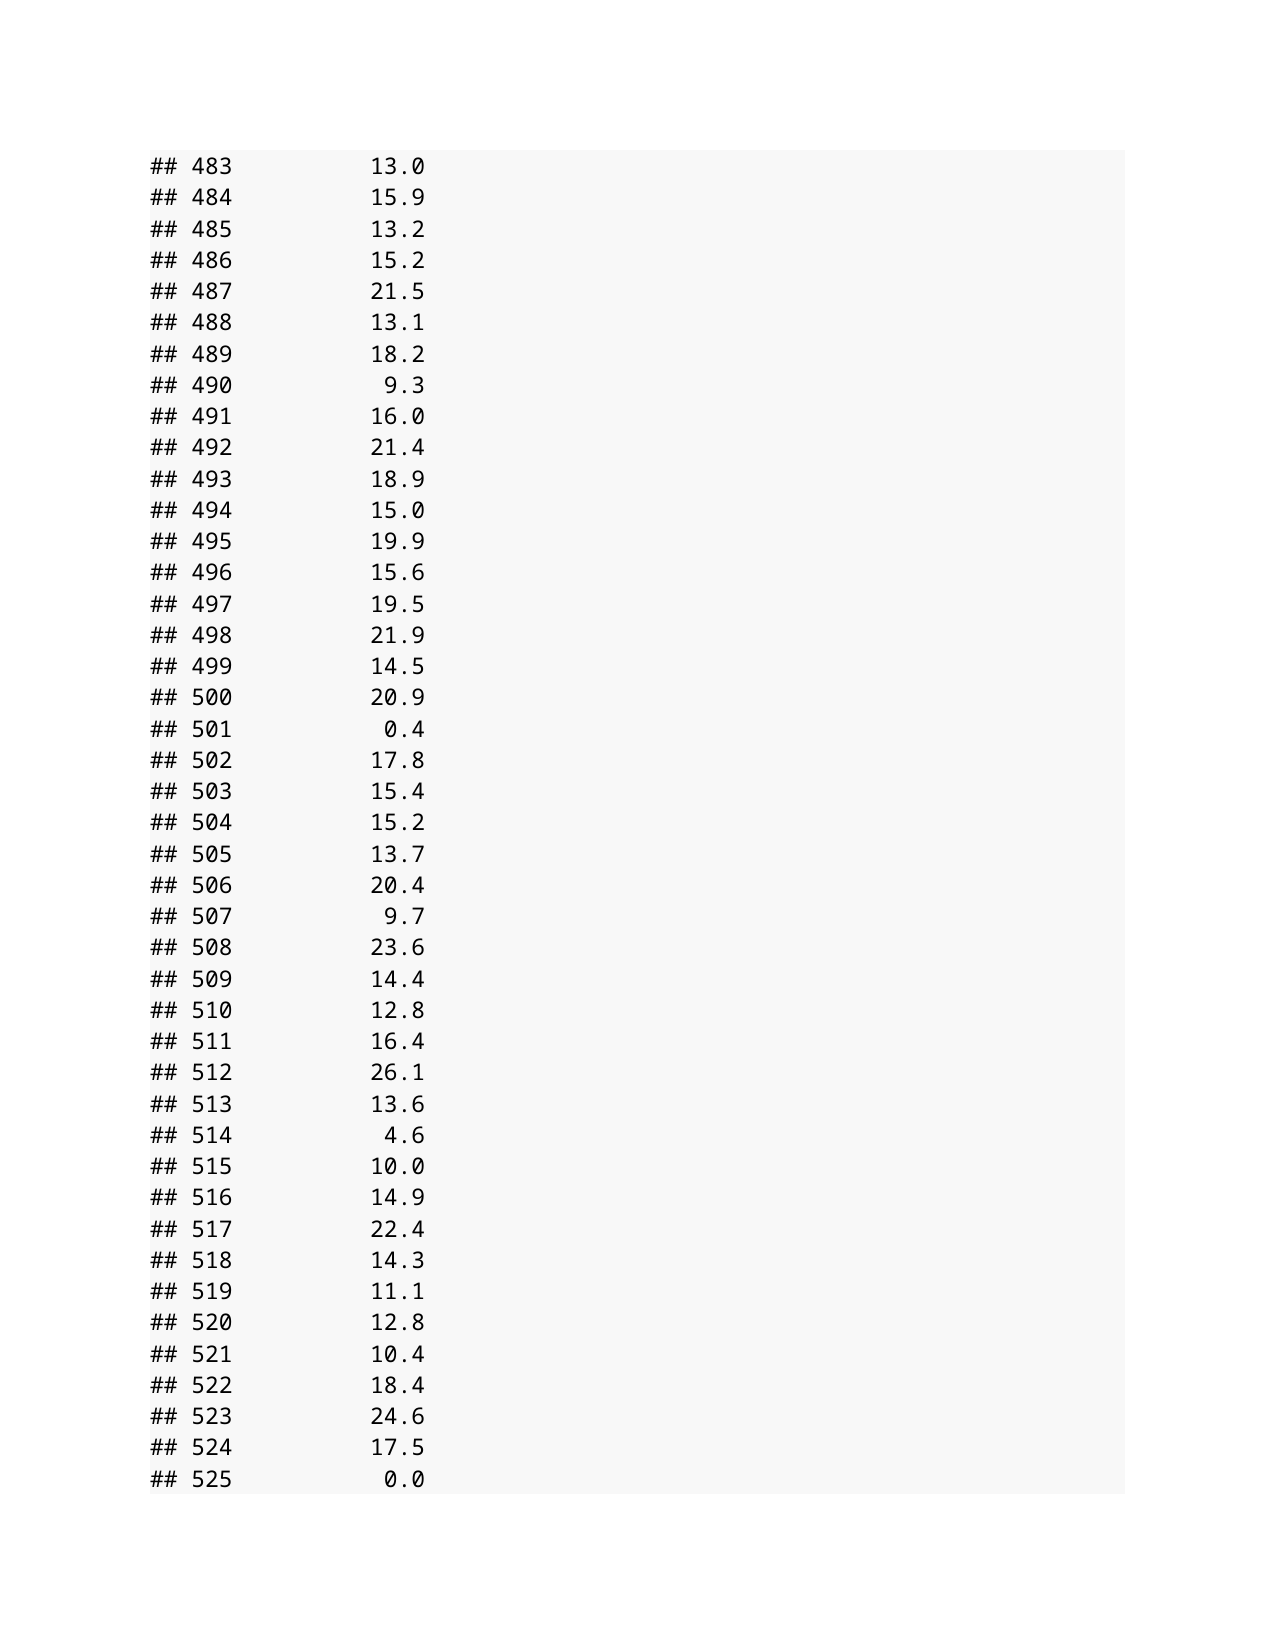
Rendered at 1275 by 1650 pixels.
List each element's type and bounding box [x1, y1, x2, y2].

text [150, 150, 1125, 1494]
